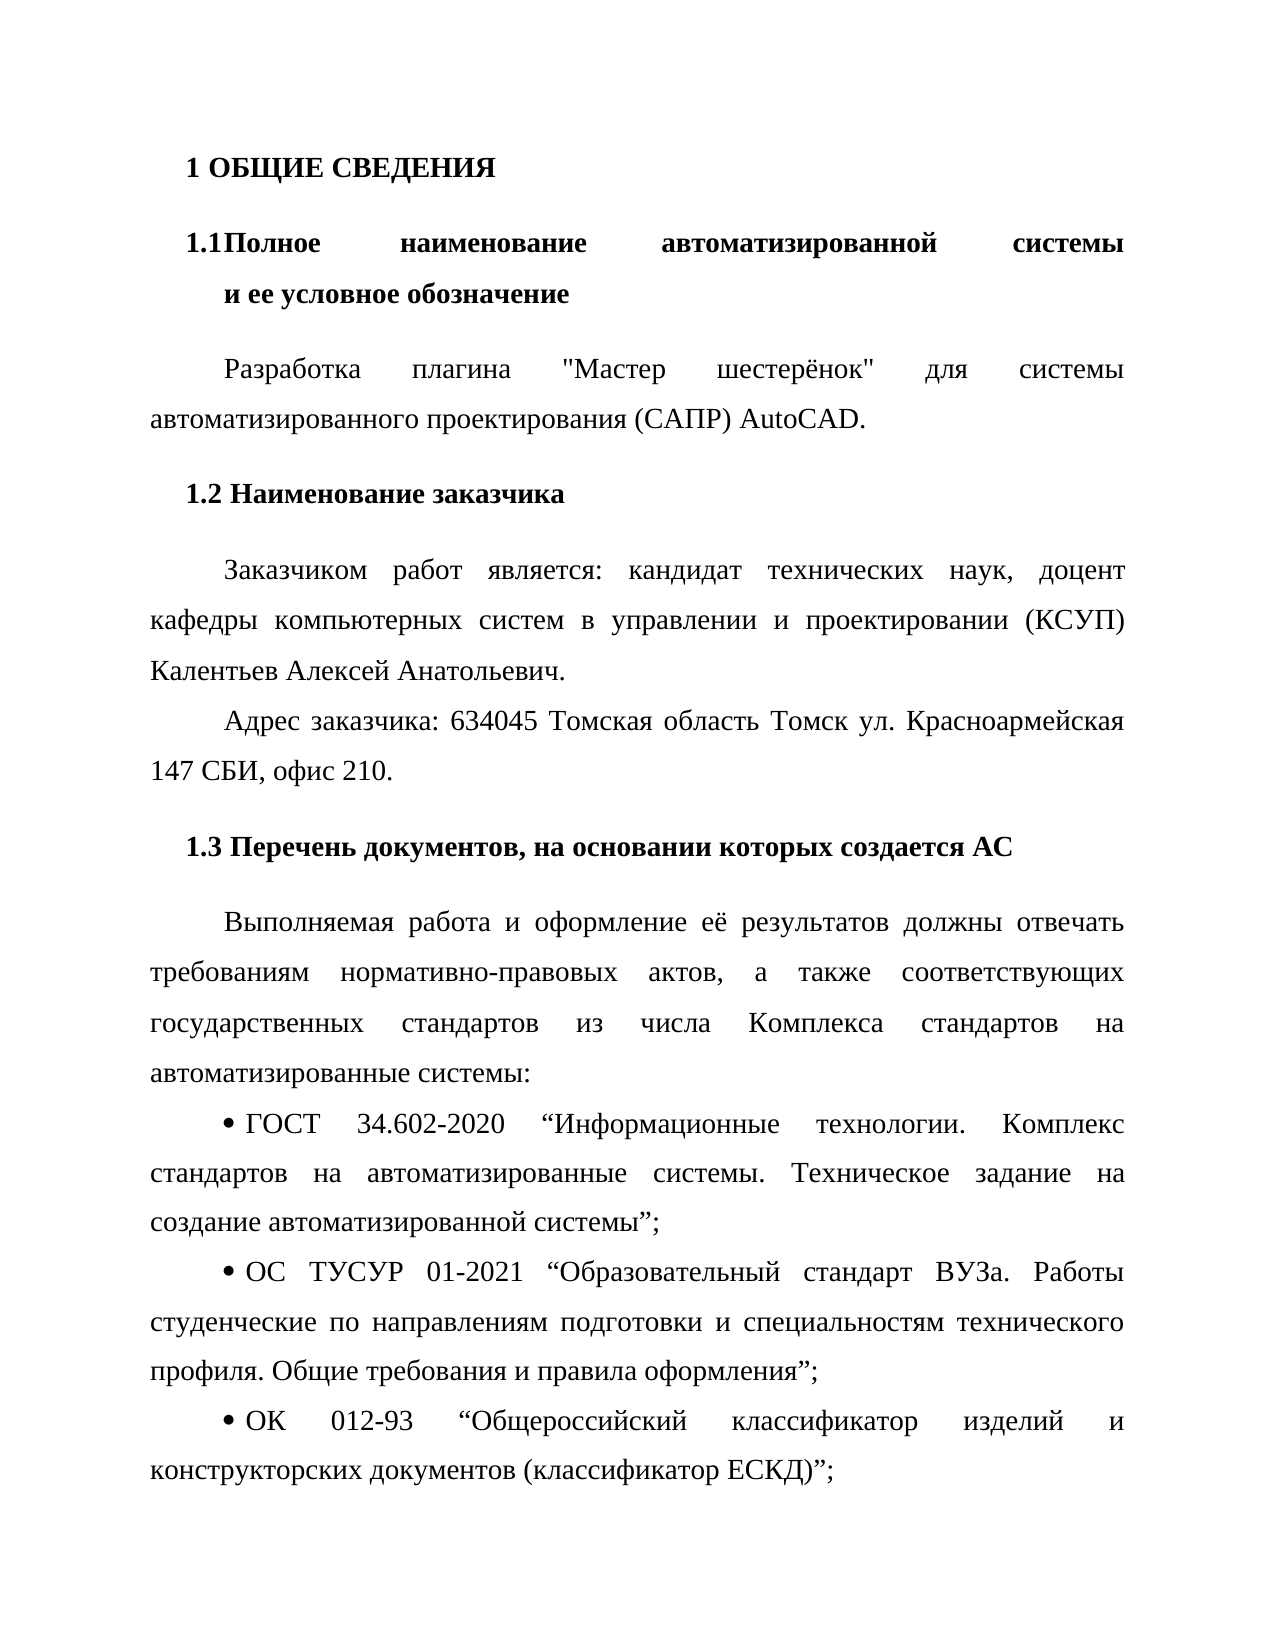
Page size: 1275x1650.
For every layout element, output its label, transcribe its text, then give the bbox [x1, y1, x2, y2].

subtitle Наименование заказчика [185, 477, 1137, 510]
text Заказчиком работ является: кандидат технических наук, доцент кафедры компьютерных систем в управлении и проектировании (КСУП) Калентьев Алексей Анатольевич. [150, 552, 1126, 686]
list ОК 012-93 “Общероссийский классификатор изделий и конструкторских документов (классификатор ЕСКД)”; [150, 1403, 1125, 1485]
subtitle ОБЩИЕ СВЕДЕНИЯ [185, 150, 1137, 183]
text Выполняемая работа и оформление её результатов должны отвечать требованиям нормативно-правовых актов, а также соответствующих государственных стандартов из числа Комплекса стандартов на автоматизированные системы: [150, 904, 1125, 1089]
text Разработка плагина "Мастер шестерёнок" для системы автоматизированного проектирования (САПР) AutoCAD. [150, 351, 1125, 435]
subtitle Полное наименование автоматизированной системы и ее условное обозначение [185, 225, 1126, 309]
list ОС ТУСУР 01-2021 “Образовательный стандарт ВУЗа. Работы студенческие по направлениям подготовки и специальностям технического профиля. Общие требования и правила оформления”; [150, 1254, 1125, 1387]
subtitle Перечень документов, на основании которых создается АС [185, 829, 1137, 862]
text Адрес заказчика: 634045 Томская область Томск ул. Красноармейская 147 СБИ, офис 210. [150, 703, 1125, 787]
list ГОСТ 34.602-2020 “Информационные технологии. Комплекс стандартов на автоматизированные системы. Техническое задание на создание автоматизированной системы”; [150, 1106, 1125, 1238]
